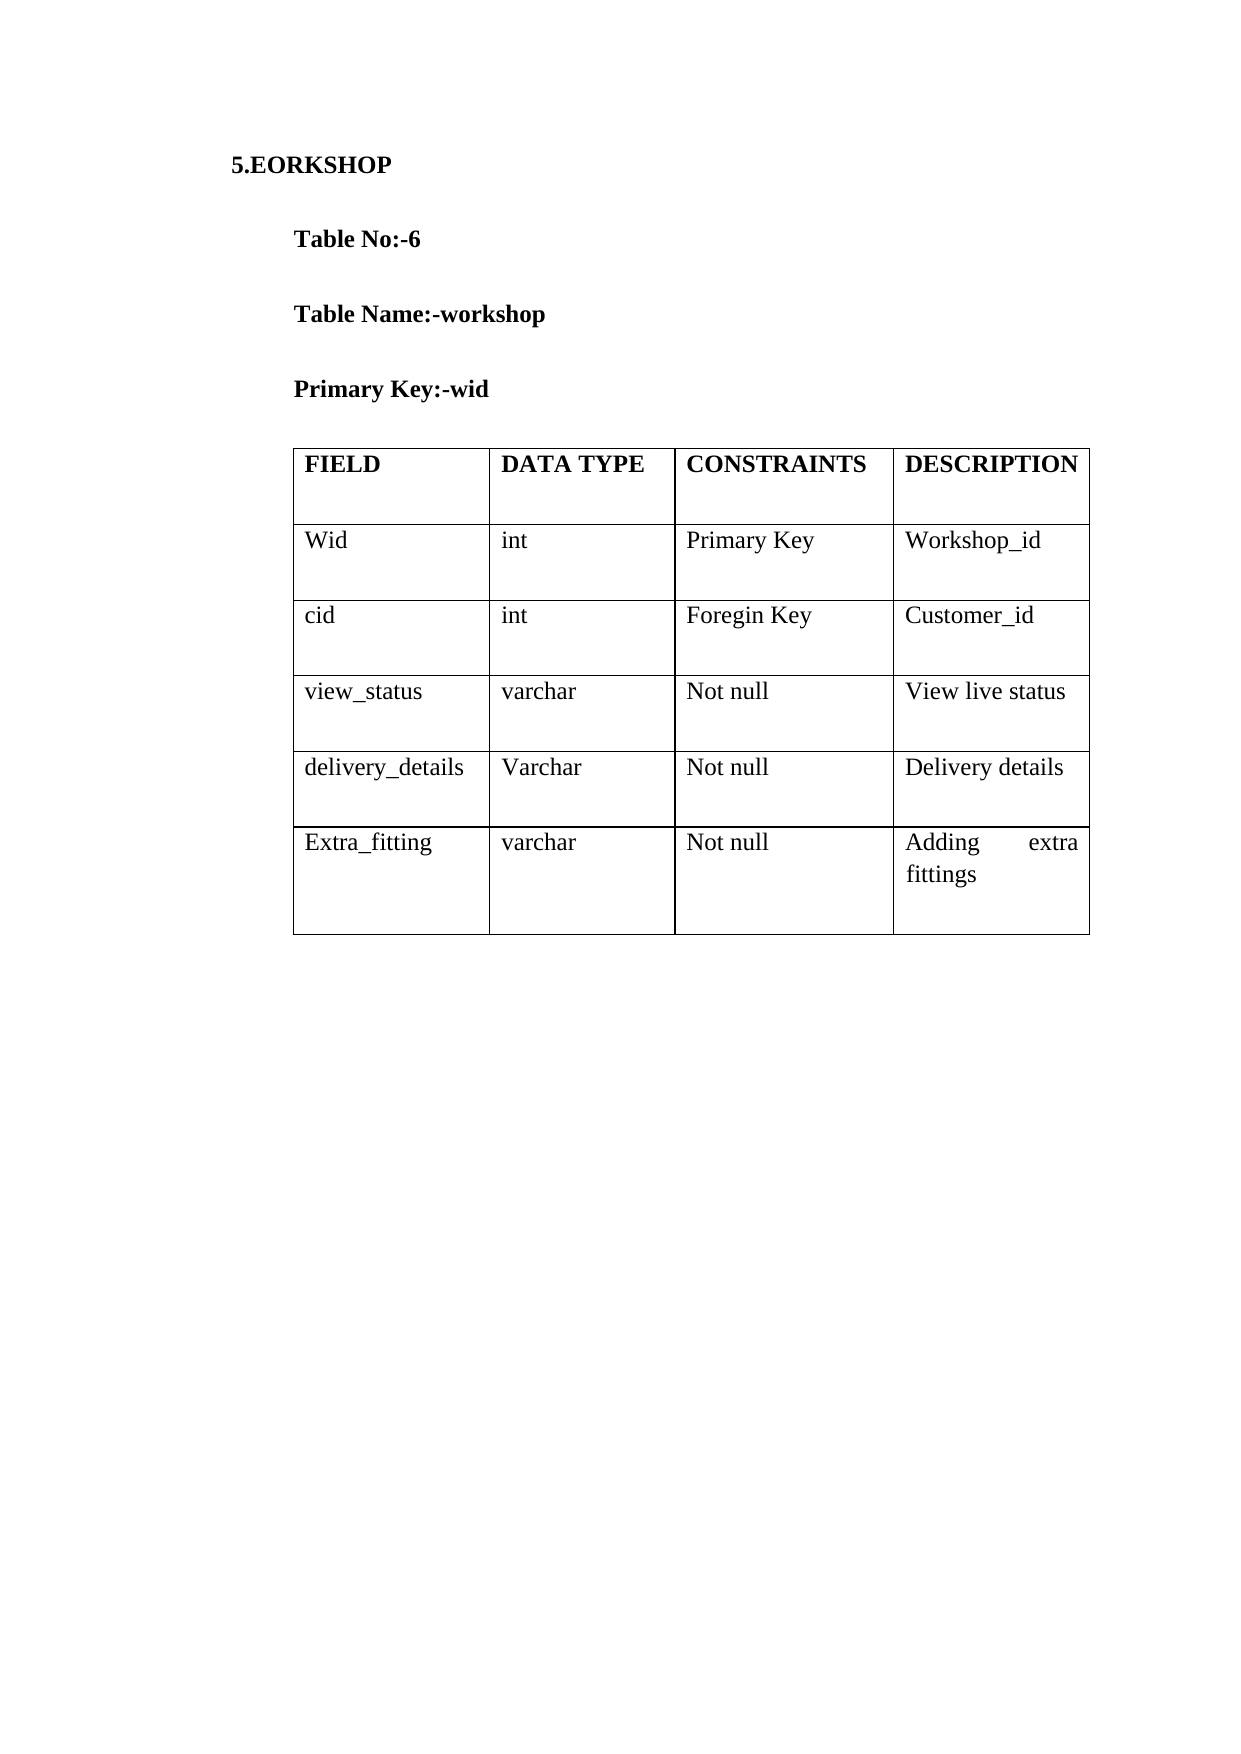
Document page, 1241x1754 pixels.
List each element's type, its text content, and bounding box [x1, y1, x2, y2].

table_cell delivery_details [294, 752, 489, 826]
table_cell Not null [676, 828, 893, 934]
text Table Name:-workshop [294, 299, 1090, 328]
table_cell Primary Key [676, 525, 893, 599]
table_cell varchar [490, 676, 674, 751]
text Primary Key:-wid [294, 374, 1090, 402]
table_header DESCRIPTION [894, 449, 1089, 524]
table_cell Not null [676, 676, 893, 751]
table_cell Customer_id [894, 601, 1089, 675]
table_cell Wid [294, 525, 489, 599]
table_cell Not null [676, 752, 893, 826]
text Table No:-6 [294, 224, 1090, 253]
table_cell Delivery details [894, 752, 1089, 826]
table_cell int [490, 601, 674, 675]
table_cell Varchar [490, 752, 674, 826]
table_cell varchar [490, 828, 674, 934]
table_cell View live status [894, 676, 1089, 751]
table_header CONSTRAINTS [676, 449, 893, 524]
table_cell view_status [294, 676, 489, 751]
table_header DATA TYPE [490, 449, 674, 524]
table_cell int [490, 525, 674, 599]
table_cell Workshop_id [894, 525, 1089, 599]
table_cell Adding extra fittings [894, 828, 1089, 934]
table_header FIELD [294, 449, 489, 524]
table_cell Foregin Key [676, 601, 893, 675]
table_cell cid [294, 601, 489, 675]
table_cell Extra_fitting [294, 828, 489, 934]
text 5.EORKSHOP [225, 150, 1090, 179]
